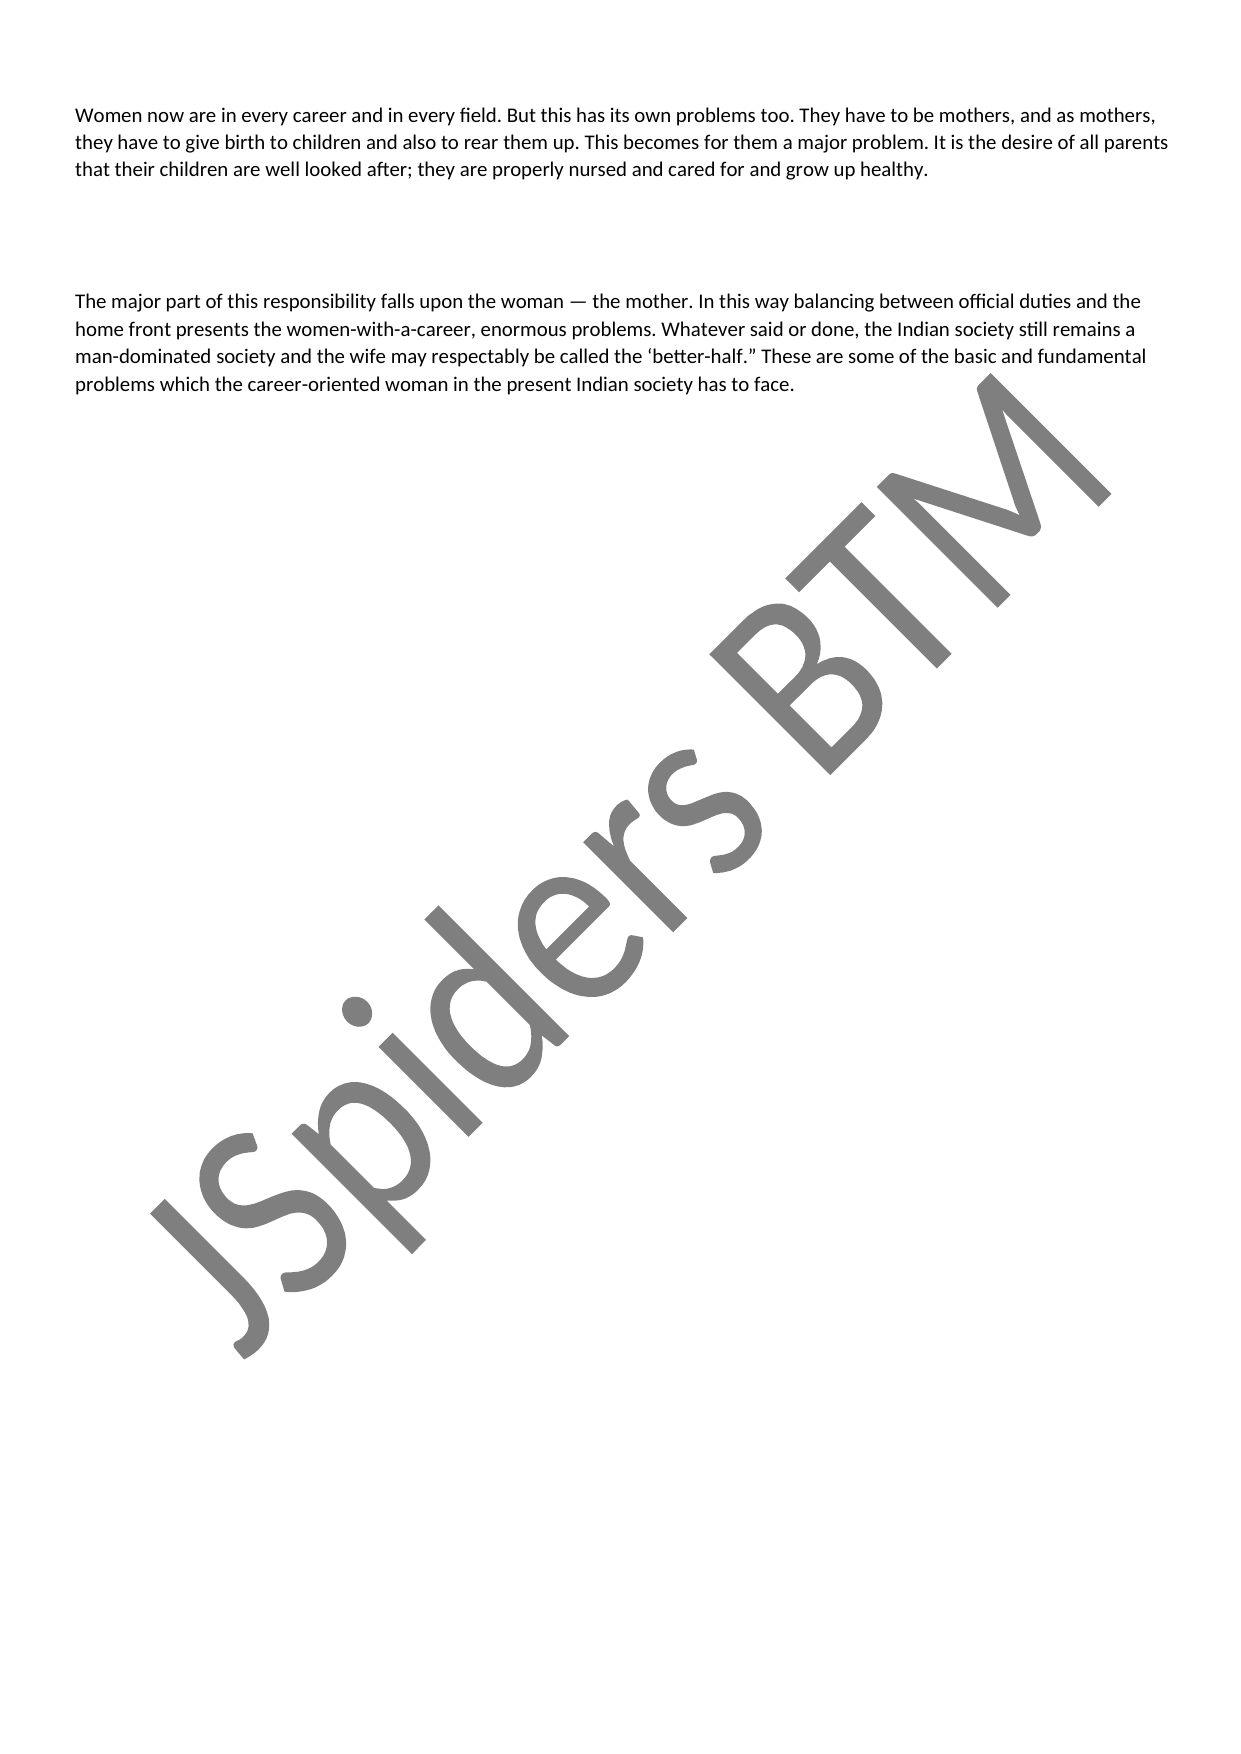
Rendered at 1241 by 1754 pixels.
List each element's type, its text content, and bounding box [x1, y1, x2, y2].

text The major part of this responsibility falls upon the woman — the mother. In this way balancing between official duties and the home front presents the women-with-a-career, enormous problems. Whatever said or done, the Indian society still remains a man-dominated society and the wife may respectably be called the ‘better-half.” These are some of the basic and fundamental problems which the career-oriented woman in the present Indian society has to face. [75, 289, 1181, 396]
text Women now are in every career and in every field. But this has its own problems too. They have to be mothers, and as mothers, they have to give birth to children and also to rear them up. This becomes for them a major problem. It is the desire of all parents that their children are well looked after; they are properly nursed and cared for and grow up healthy. [75, 102, 1181, 182]
